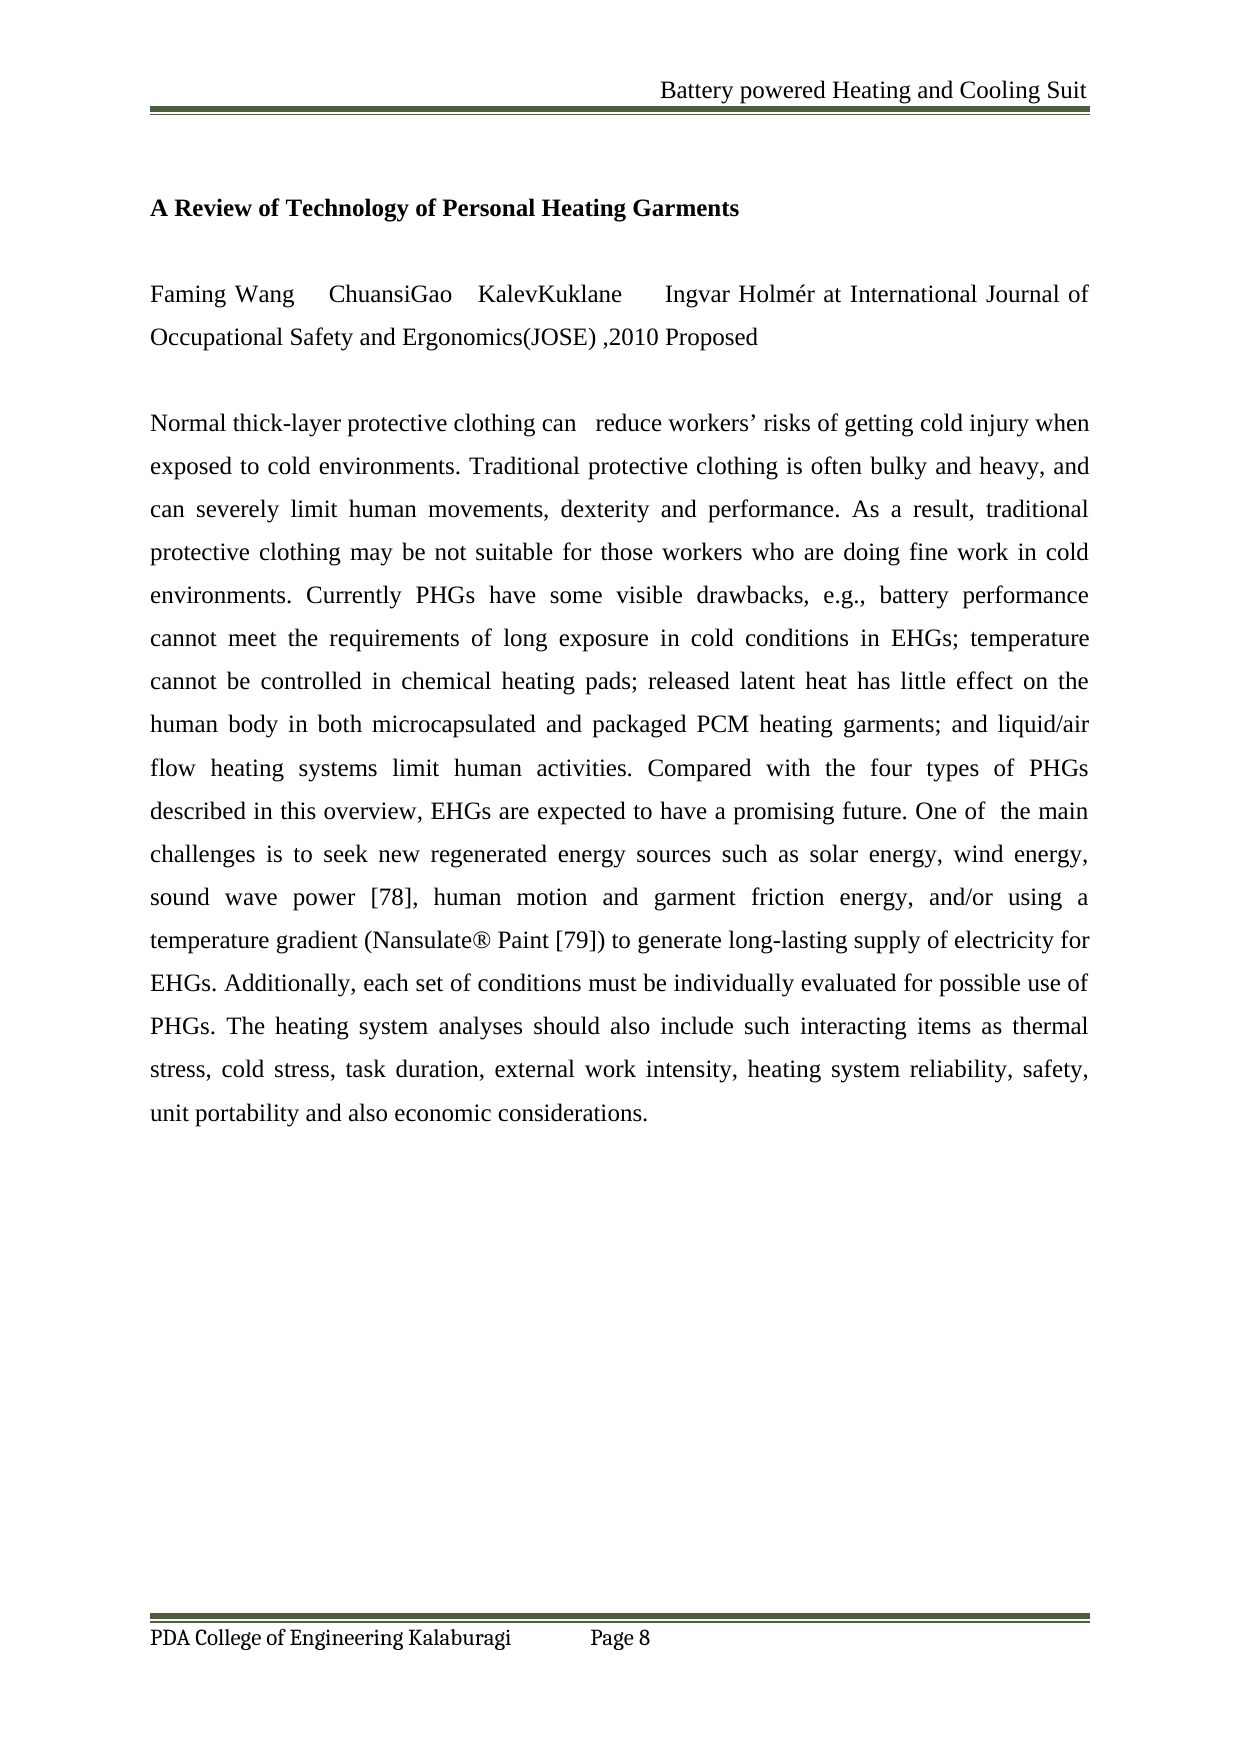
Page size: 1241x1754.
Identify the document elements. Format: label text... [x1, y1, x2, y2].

text A Review of Technology of Personal Heating Garments [150, 193, 1090, 222]
text Faming Wang ChuansiGao KalevKuklane Ingvar Holmér at International Journal of Occupational Safety and Ergonomics(JOSE) ,2010 Proposed [150, 279, 1090, 351]
text Normal thick-layer protective clothing can reduce workers’ risks of getting cold injury when exposed to cold environments. Traditional protective clothing is often bulky and heavy, and can severely limit human movements, dexterity and performance. As a result, traditional protective clothing may be not suitable for those workers who are doing fine work in cold environments. Currently PHGs have some visible drawbacks, e.g., battery performance cannot meet the requirements of long exposure in cold conditions in EHGs; temperature cannot be controlled in chemical heating pads; released latent heat has little effect on the human body in both microcapsulated and packaged PCM heating garments; and liquid/air flow heating systems limit human activities. Compared with the four types of PHGs described in this overview, EHGs are expected to have a promising future. One of the main challenges is to seek new regenerated energy sources such as solar energy, wind energy, sound wave power [78], human motion and garment friction energy, and/or using a temperature gradient (Nansulate® Paint [79]) to generate long-lasting supply of electricity for EHGs. Additionally, each set of conditions must be individually evaluated for possible use of PHGs. The heating system analyses should also include such interacting items as thermal stress, cold stress, task duration, external work intensity, heating system reliability, safety, unit portability and also economic considerations. [150, 408, 1090, 1126]
